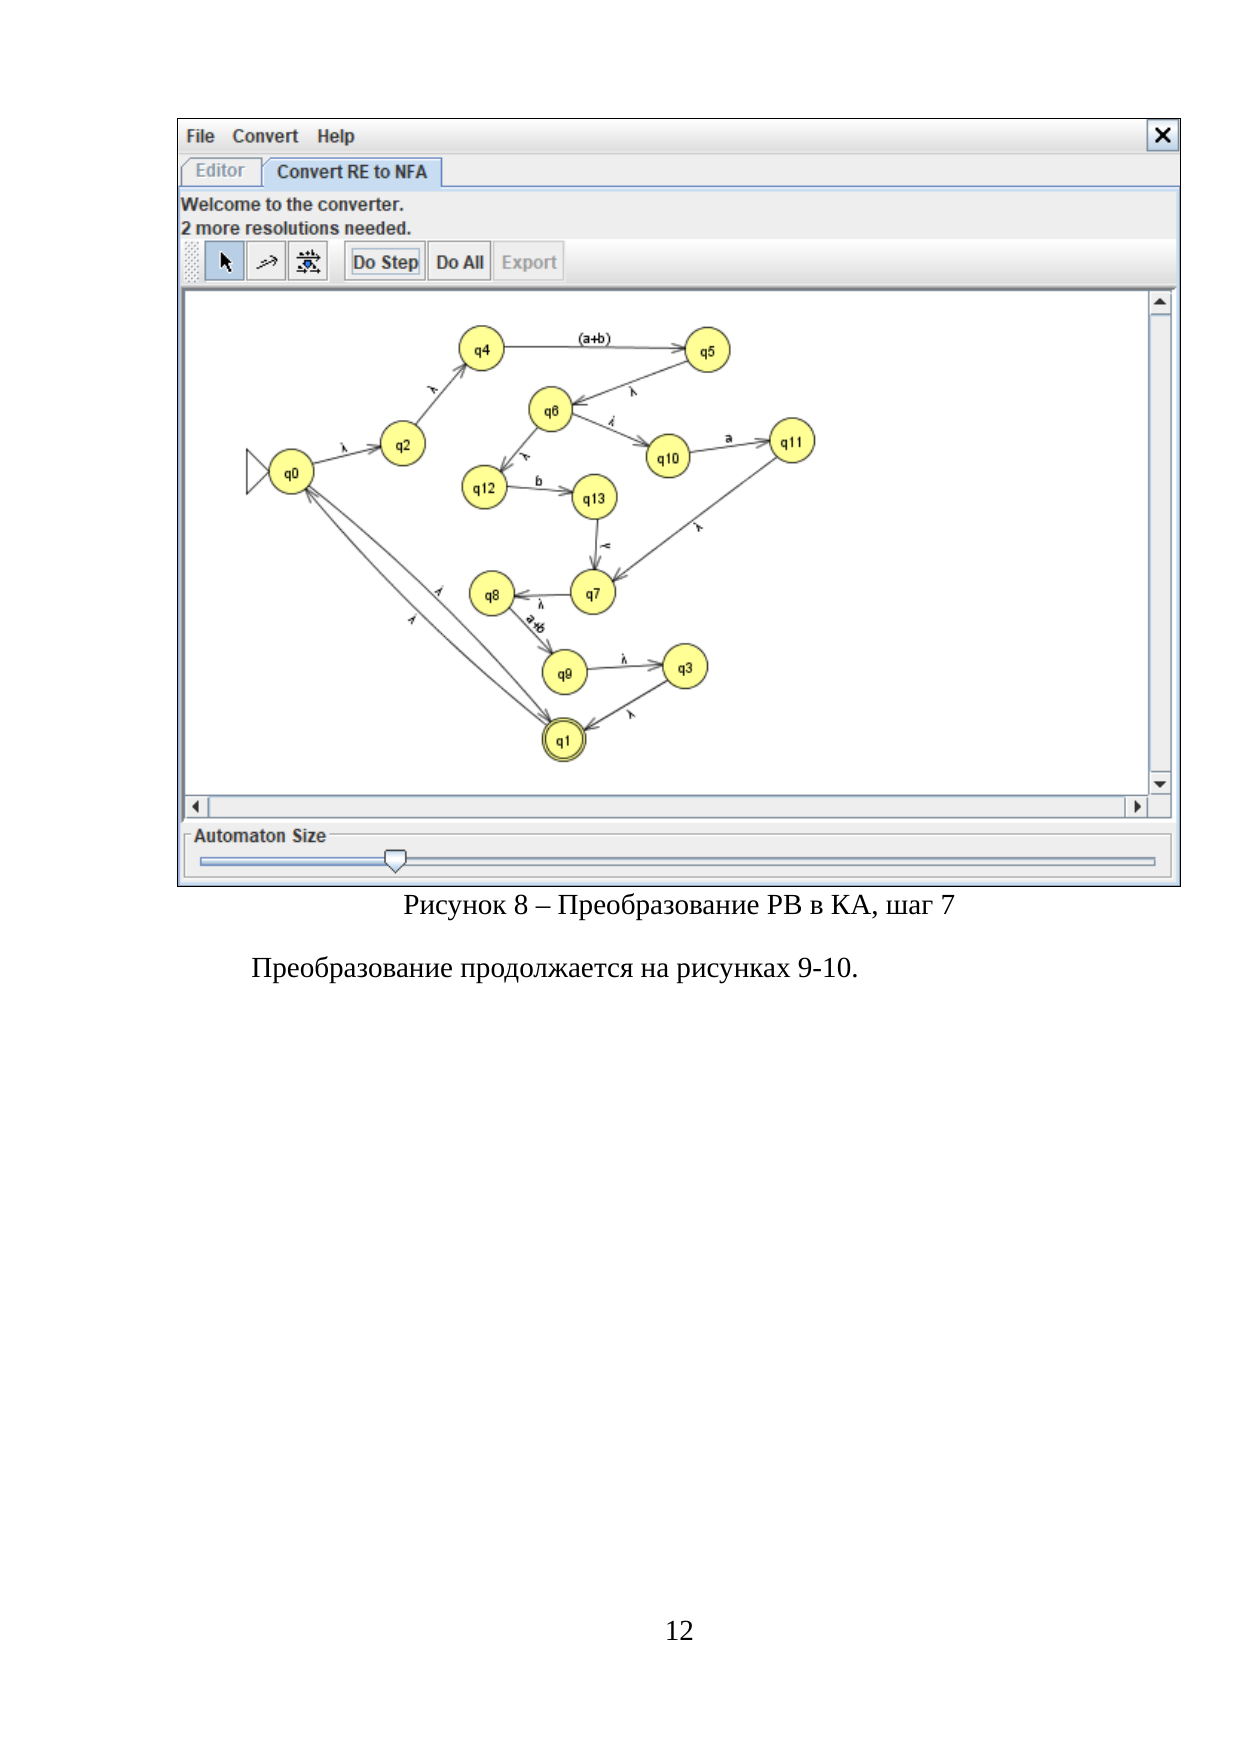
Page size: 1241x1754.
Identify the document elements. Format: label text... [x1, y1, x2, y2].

text Преобразование продолжается на рисунках 9-10. [177, 950, 1181, 983]
picture [178, 119, 1180, 886]
text Рисунок 8 – Преобразование РВ в КА, шаг 7 [177, 887, 1181, 921]
